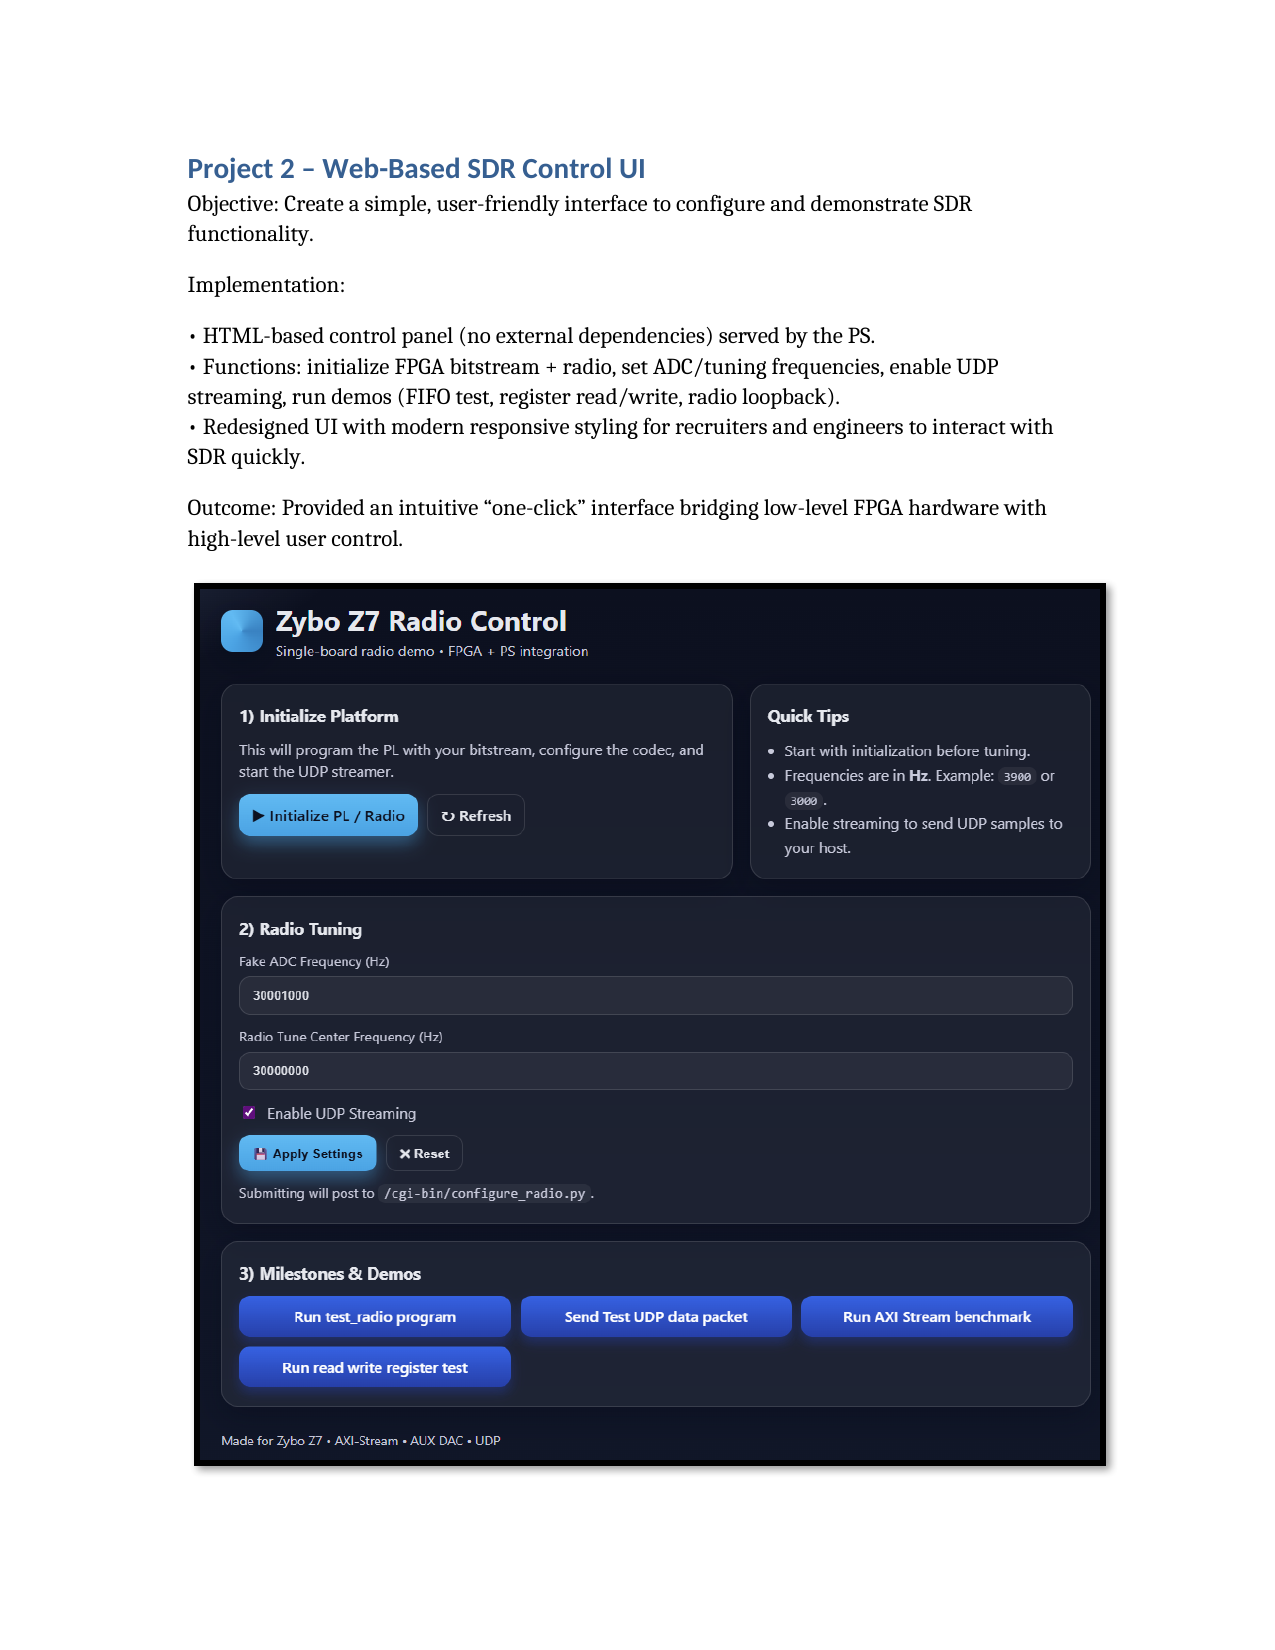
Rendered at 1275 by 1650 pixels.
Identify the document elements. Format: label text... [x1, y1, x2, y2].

subtitle Project 2 – Web-Based SDR Control UI [187, 150, 1087, 186]
text Implementation: [187, 272, 1087, 298]
text Objective: Create a simple, user-friendly interface to configure and demonstrate SDR functionality. [187, 191, 1087, 247]
text Outcome: Provided an intuitive “one-click” interface bridging low-level FPGA hardware with high-level user control. [187, 495, 1087, 552]
picture [200, 589, 1100, 1460]
text • HTML-based control panel (no external dependencies) served by the PS. • Functions: initialize FPGA bitstream + radio, set ADC/tuning frequencies, enable UDP streaming, run demos (FIFO test, register read/write, radio loopback). • Redesigned UI with modern responsive styling for recruiters and engineers to interact with SDR quickly. [187, 323, 1087, 470]
